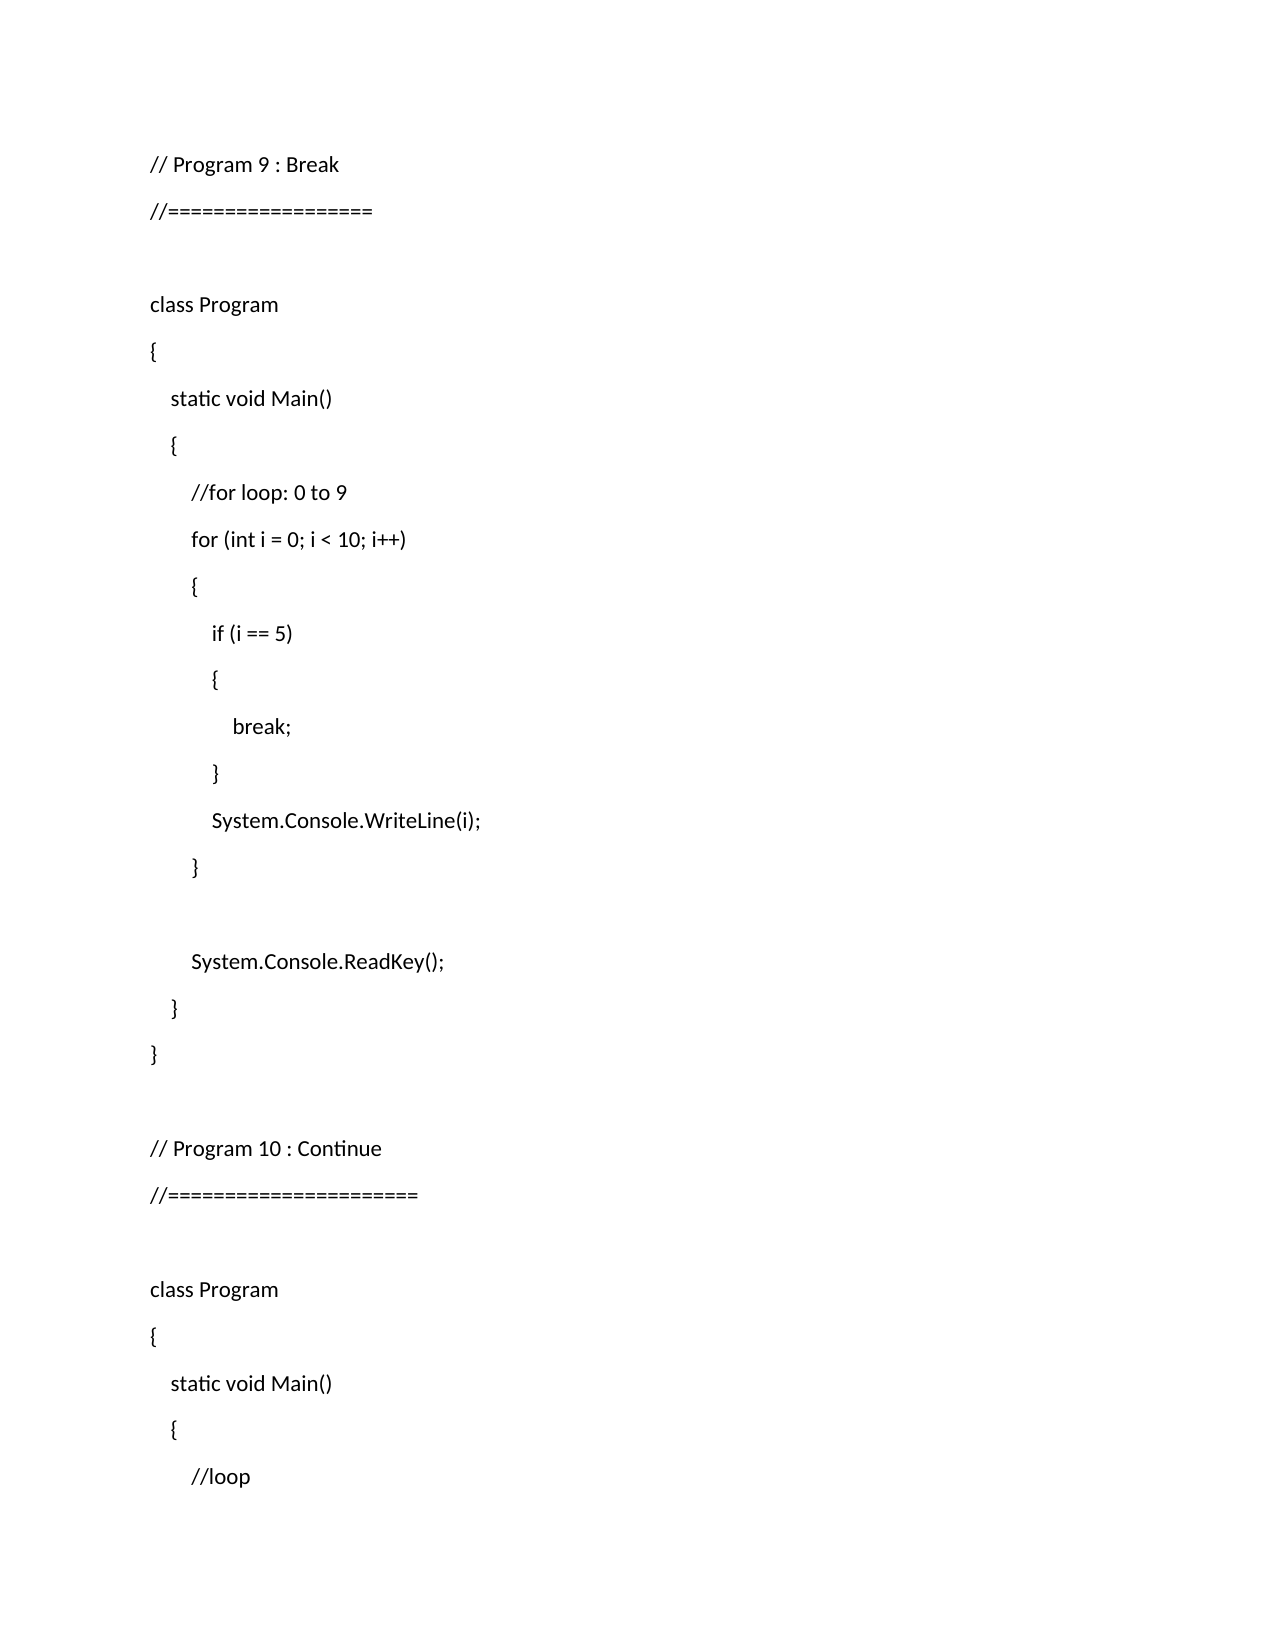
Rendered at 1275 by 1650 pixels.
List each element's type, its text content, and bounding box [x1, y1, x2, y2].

text //================== [150, 197, 1125, 225]
text ﻿class Program [150, 291, 1125, 319]
text for (int i = 0; i < 10; i++) [150, 525, 1125, 553]
text { [150, 1322, 1125, 1350]
text if (i == 5) [150, 619, 1125, 647]
text } [150, 759, 1125, 787]
text break; [150, 712, 1125, 741]
text { [150, 337, 1125, 366]
text //loop [150, 1462, 1125, 1491]
text ﻿class Program [150, 1275, 1125, 1303]
text // Program 10 : Continue [150, 1134, 1125, 1162]
text static void Main() [150, 384, 1125, 412]
text } [150, 994, 1125, 1022]
text System.Console.WriteLine(i); [150, 806, 1125, 834]
text //====================== [150, 1181, 1125, 1209]
text { [150, 1416, 1125, 1444]
text } [150, 853, 1125, 881]
text //for loop: 0 to 9 [150, 478, 1125, 506]
text } [150, 1041, 1125, 1069]
text { [150, 431, 1125, 459]
text { [150, 666, 1125, 694]
text static void Main() [150, 1369, 1125, 1397]
text System.Console.ReadKey(); [150, 947, 1125, 975]
text // Program 9 : Break [150, 150, 1125, 178]
text { [150, 572, 1125, 600]
